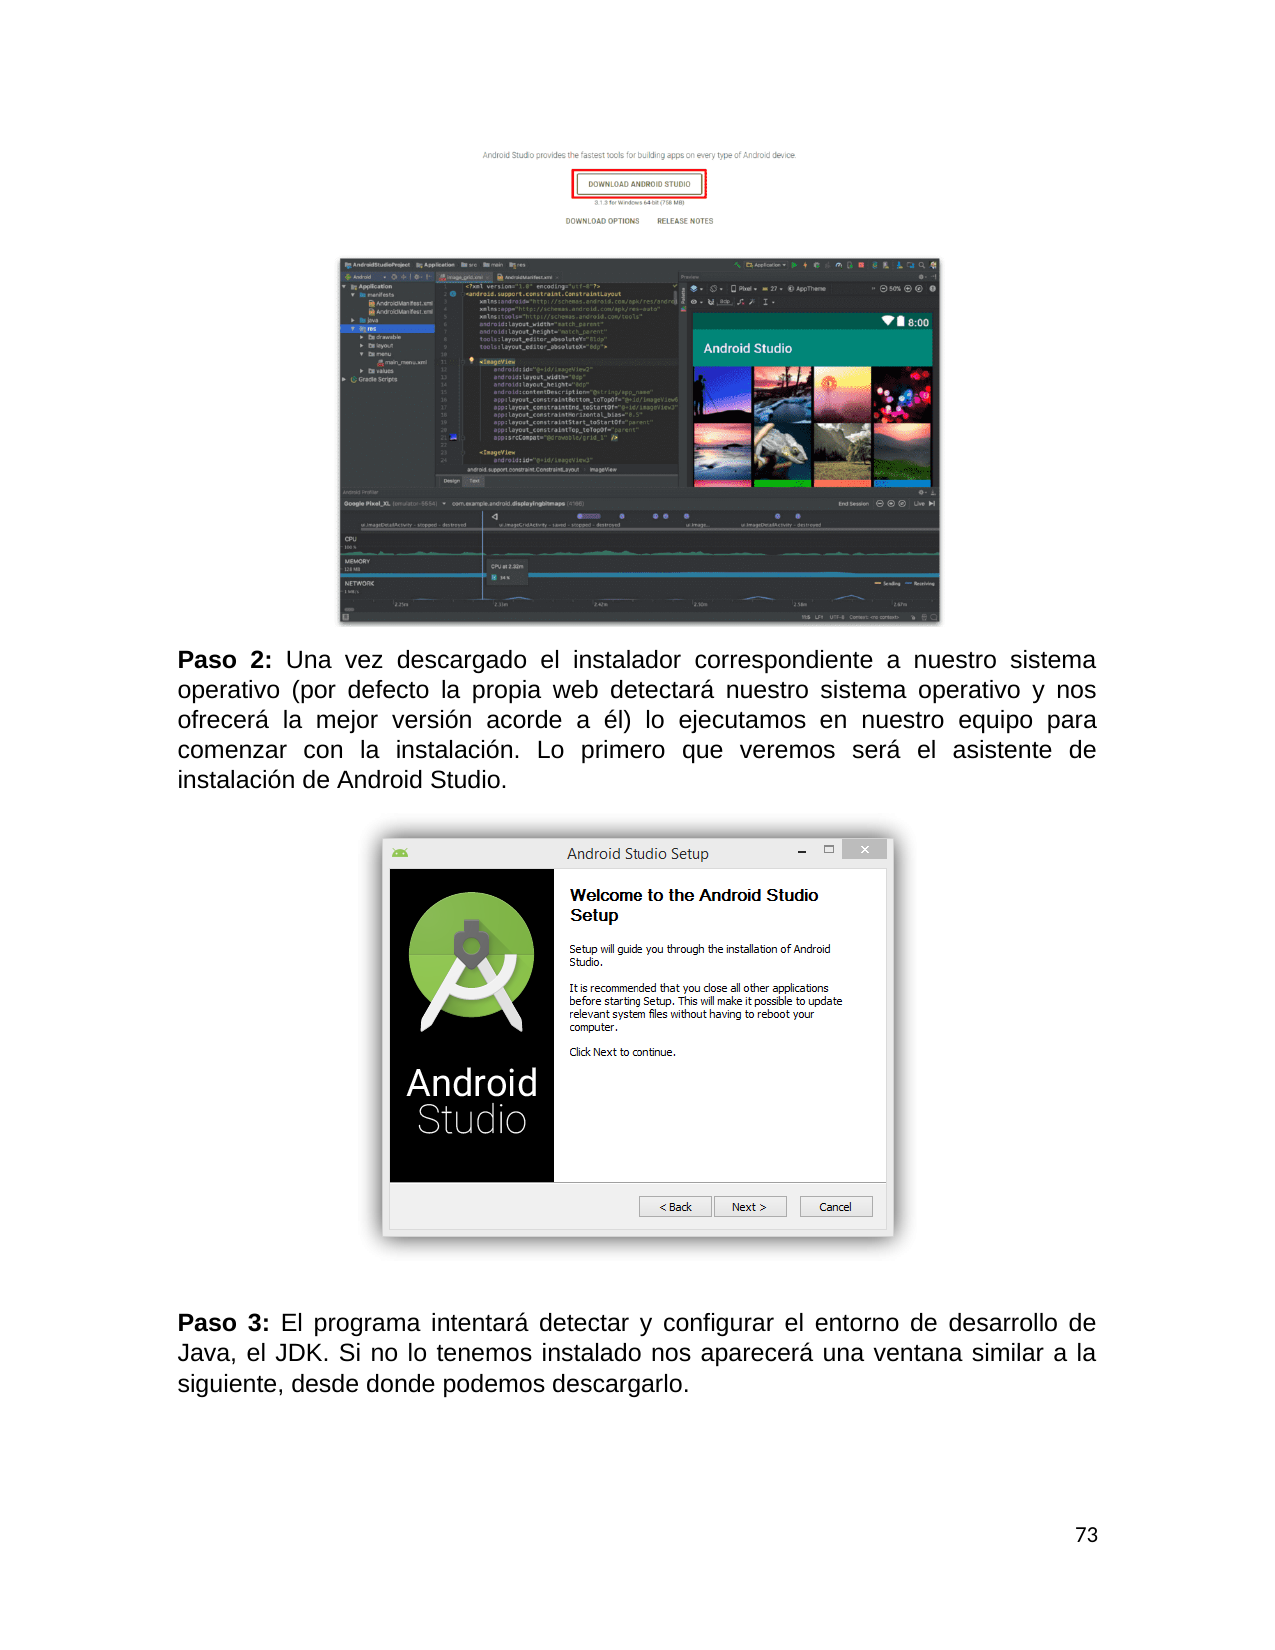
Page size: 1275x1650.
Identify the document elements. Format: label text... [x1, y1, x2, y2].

picture [328, 147, 947, 627]
text Paso 3: El programa intentará detectar y configurar el entorno de desarrollo de Java, el JDK. Si no lo tenemos instalado nos aparecerá una ventana similar a la siguiente, desde donde podemos descargarlo. [177, 1308, 1098, 1397]
picture [357, 813, 918, 1261]
text Paso 2: Una vez descargado el instalador correspondiente a nuestro sistema operativo (por defecto la propia web detectará nuestro sistema operativo y nos ofrecerá la mejor versión acorde a él) lo ejecutamos en nuestro equipo para comenzar con la instalación. Lo primero que veremos será el asistente de instalación de Android Studio. [177, 645, 1098, 794]
